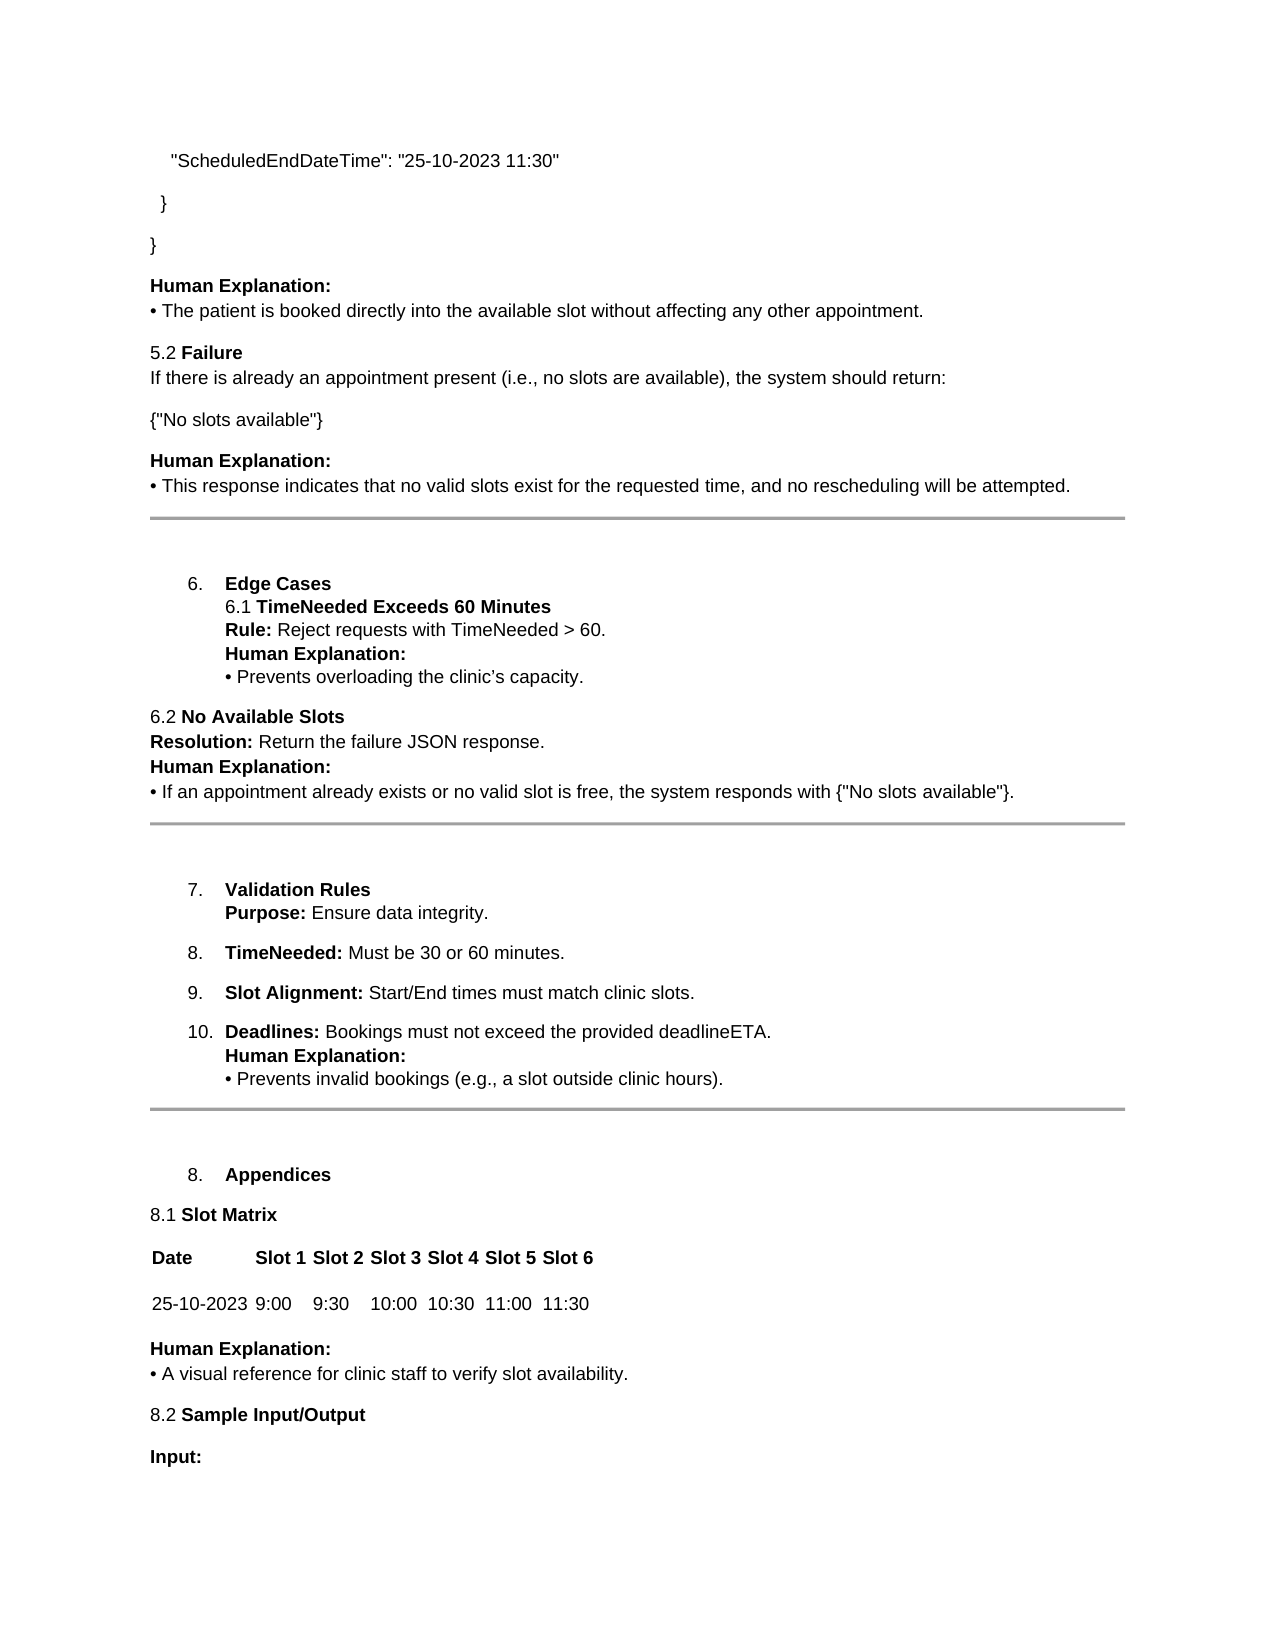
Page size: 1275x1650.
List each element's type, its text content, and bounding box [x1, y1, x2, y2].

text Human Explanation: • A visual reference for clinic staff to verify slot availability. [150, 1337, 1125, 1384]
text Input: [150, 1446, 1125, 1467]
text Human Explanation: • This response indicates that no valid slots exist for the requested time, and no rescheduling will be attempted. [150, 450, 1125, 497]
table_cell 25-10-2023 [150, 1291, 254, 1337]
table_header Date [150, 1245, 254, 1291]
text } [150, 233, 1125, 255]
table_header Slot 6 [541, 1245, 600, 1291]
table_cell 10:00 [369, 1291, 426, 1337]
text 8.1 Slot Matrix [150, 1204, 1125, 1225]
table_header Slot 3 [369, 1245, 426, 1291]
text "ScheduledEndDateTime": "25-10-2023 11:30" [150, 150, 1125, 172]
table_cell 9:30 [311, 1291, 368, 1337]
table_cell 10:30 [426, 1291, 483, 1337]
list TimeNeeded: Must be 30 or 60 minutes. [187, 942, 1125, 963]
list Deadlines: Bookings must not exceed the provided deadlineETA. Human Explanation: • Prevents invalid bookings (e.g., a slot outside clinic hours). [187, 1021, 1125, 1089]
table_header Slot 1 [254, 1245, 311, 1291]
table_cell 9:00 [254, 1291, 311, 1337]
text 6.2 No Available Slots Resolution: Return the failure JSON response. Human Explanation: • If an appointment already exists or no valid slot is free, the system responds with {"No slots available"}. [150, 706, 1125, 802]
table_cell 11:30 [541, 1291, 600, 1337]
list Validation Rules Purpose: Ensure data integrity. [187, 878, 1125, 923]
table_header Slot 4 [426, 1245, 483, 1291]
list Slot Alignment: Start/End times must match clinic slots. [187, 981, 1125, 1003]
table_header Slot 5 [483, 1245, 541, 1291]
list Appendices [187, 1164, 1125, 1185]
text 8.2 Sample Input/Output [150, 1404, 1125, 1426]
text Human Explanation: • The patient is booked directly into the available slot without affecting any other appointment. [150, 275, 1125, 322]
list Edge Cases 6.1 TimeNeeded Exceeds 60 Minutes Rule: Reject requests with TimeNeeded > 60. Human Explanation: • Prevents overloading the clinic’s capacity. [187, 573, 1125, 687]
text {"No slots available"} [150, 408, 1125, 430]
table_cell 11:00 [483, 1291, 541, 1337]
text 5.2 Failure If there is already an appointment present (i.e., no slots are available), the system should return: [150, 342, 1125, 388]
text } [150, 192, 1125, 213]
table_header Slot 2 [311, 1245, 368, 1291]
